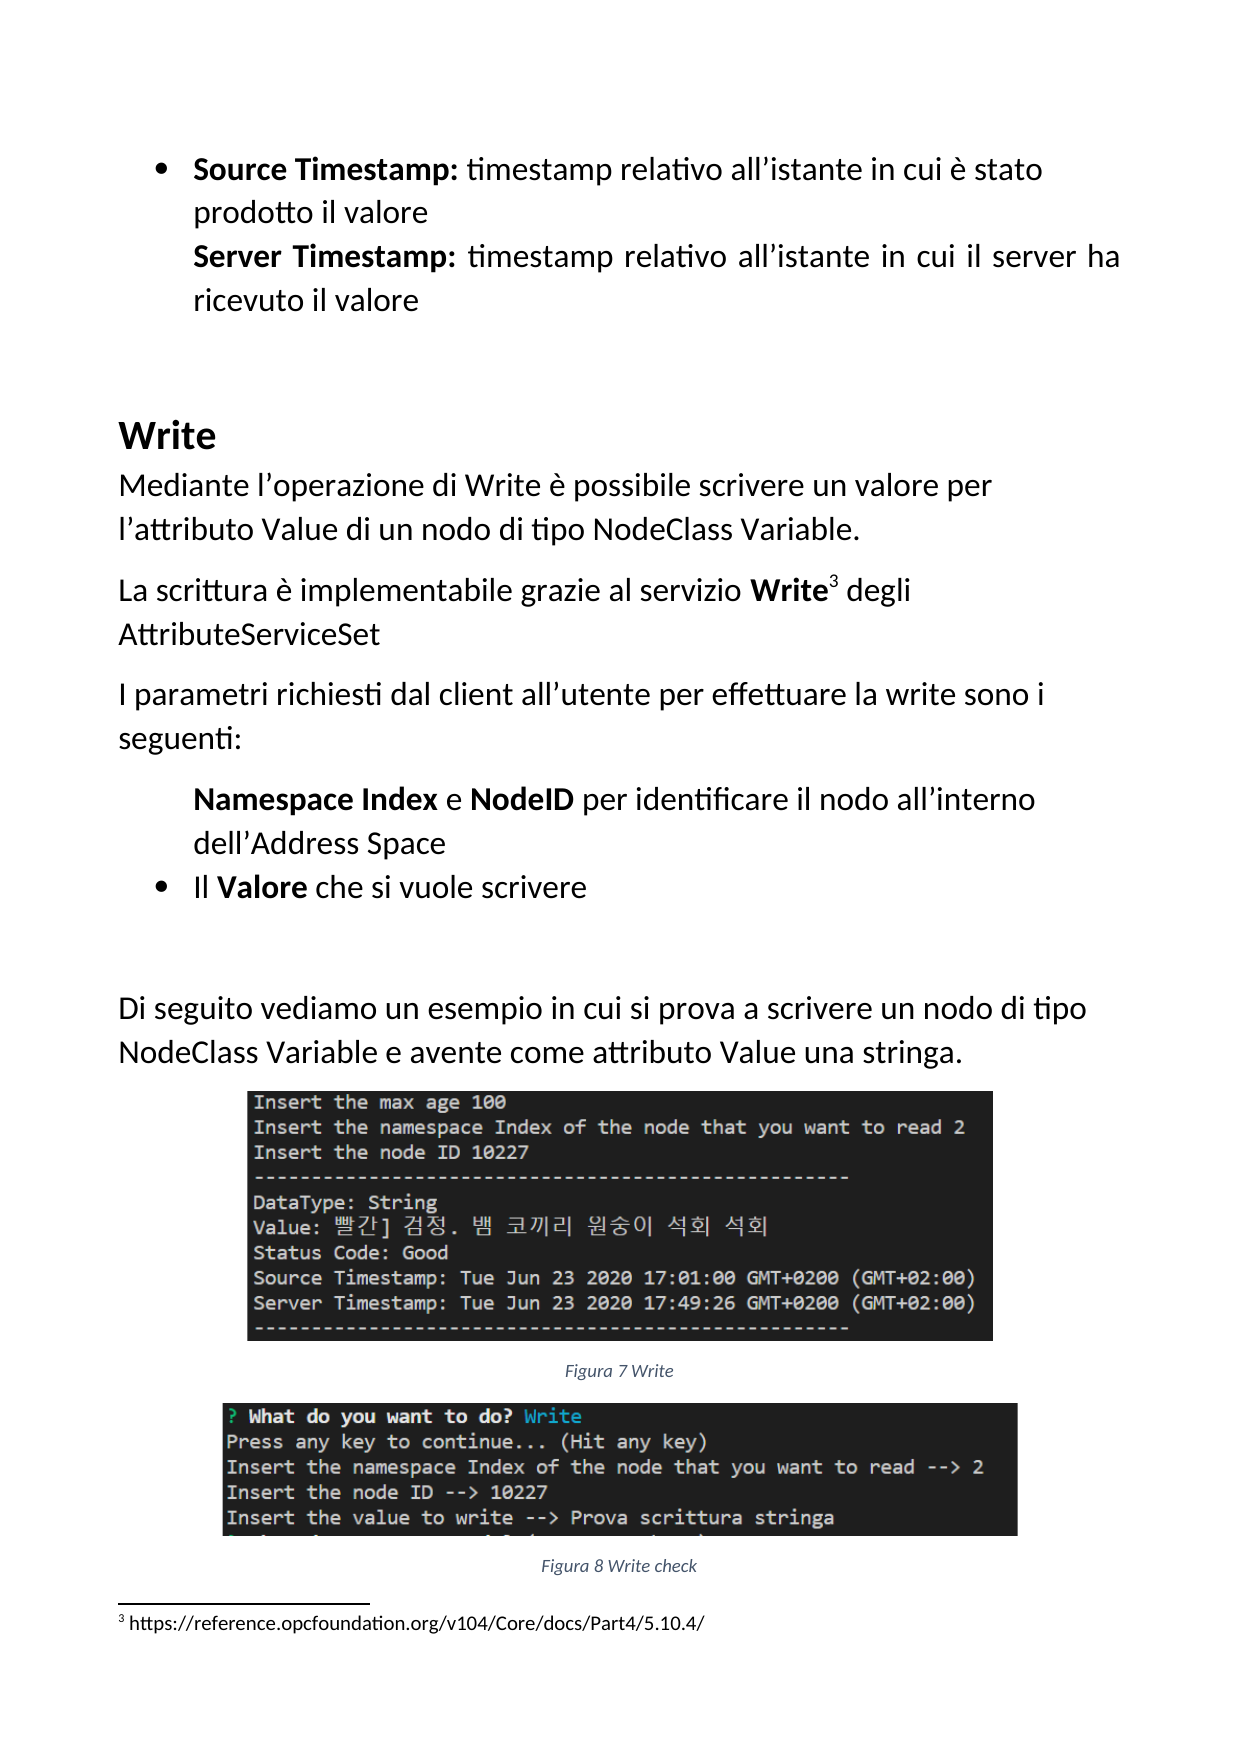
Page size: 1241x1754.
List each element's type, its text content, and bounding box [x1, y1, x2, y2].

list Server Timestamp: timestamp relativo all’istante in cui il server ha ricevuto il valore [193, 236, 1122, 320]
text Mediante l’operazione di Write è possibile scrivere un valore per l’attributo Value di un nodo di tipo NodeClass Variable. [118, 464, 1122, 549]
picture [222, 1403, 1018, 1536]
text I parametri richiesti dal client all’utente per effettuare la write sono i seguenti: [118, 673, 1122, 758]
list Source Timestamp: timestamp relativo all’istante in cui è stato prodotto il valore [156, 148, 1122, 232]
text La scrittura è implementabile grazie al servizio Write degli AttributeServiceSet [118, 568, 1122, 653]
picture [247, 1091, 993, 1341]
list Il Valore che si vuole scrivere [156, 866, 1122, 906]
subtitle Write [118, 409, 1122, 460]
text Di seguito vediamo un esempio in cui si prova a scrivere un nodo di tipo NodeClass Variable e avente come attributo Value una stringa. [118, 987, 1122, 1072]
list Namespace Index e NodeID per identificare il nodo all’interno dell’Address Space [193, 778, 1122, 862]
